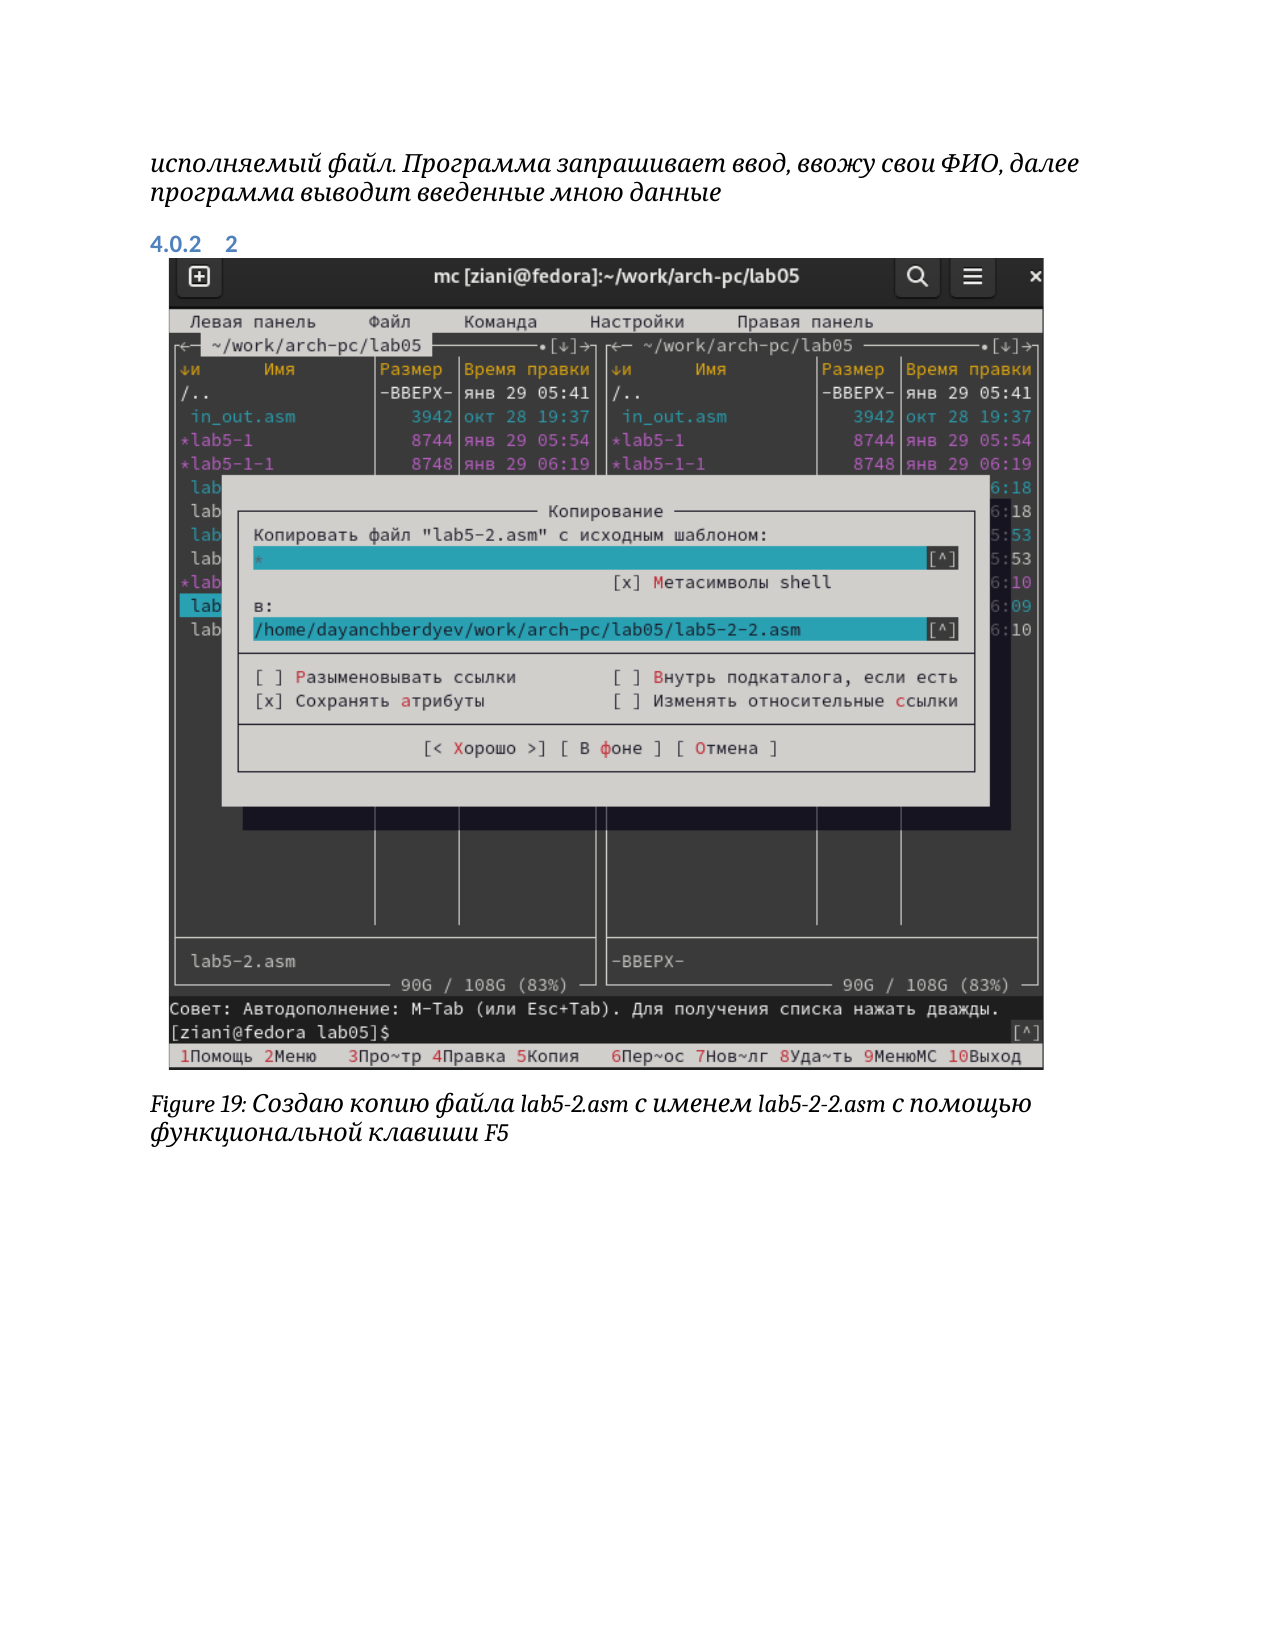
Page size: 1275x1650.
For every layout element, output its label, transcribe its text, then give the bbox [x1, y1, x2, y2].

subtitle 4.0.2 2 [150, 228, 1125, 259]
text Figure 19: Создаю копию файла lab5-2.asm с именем lab5-2-2.asm с помощью функциональной клавиши F5 [150, 1090, 1125, 1148]
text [150, 150, 1125, 207]
picture [168, 258, 1044, 1070]
